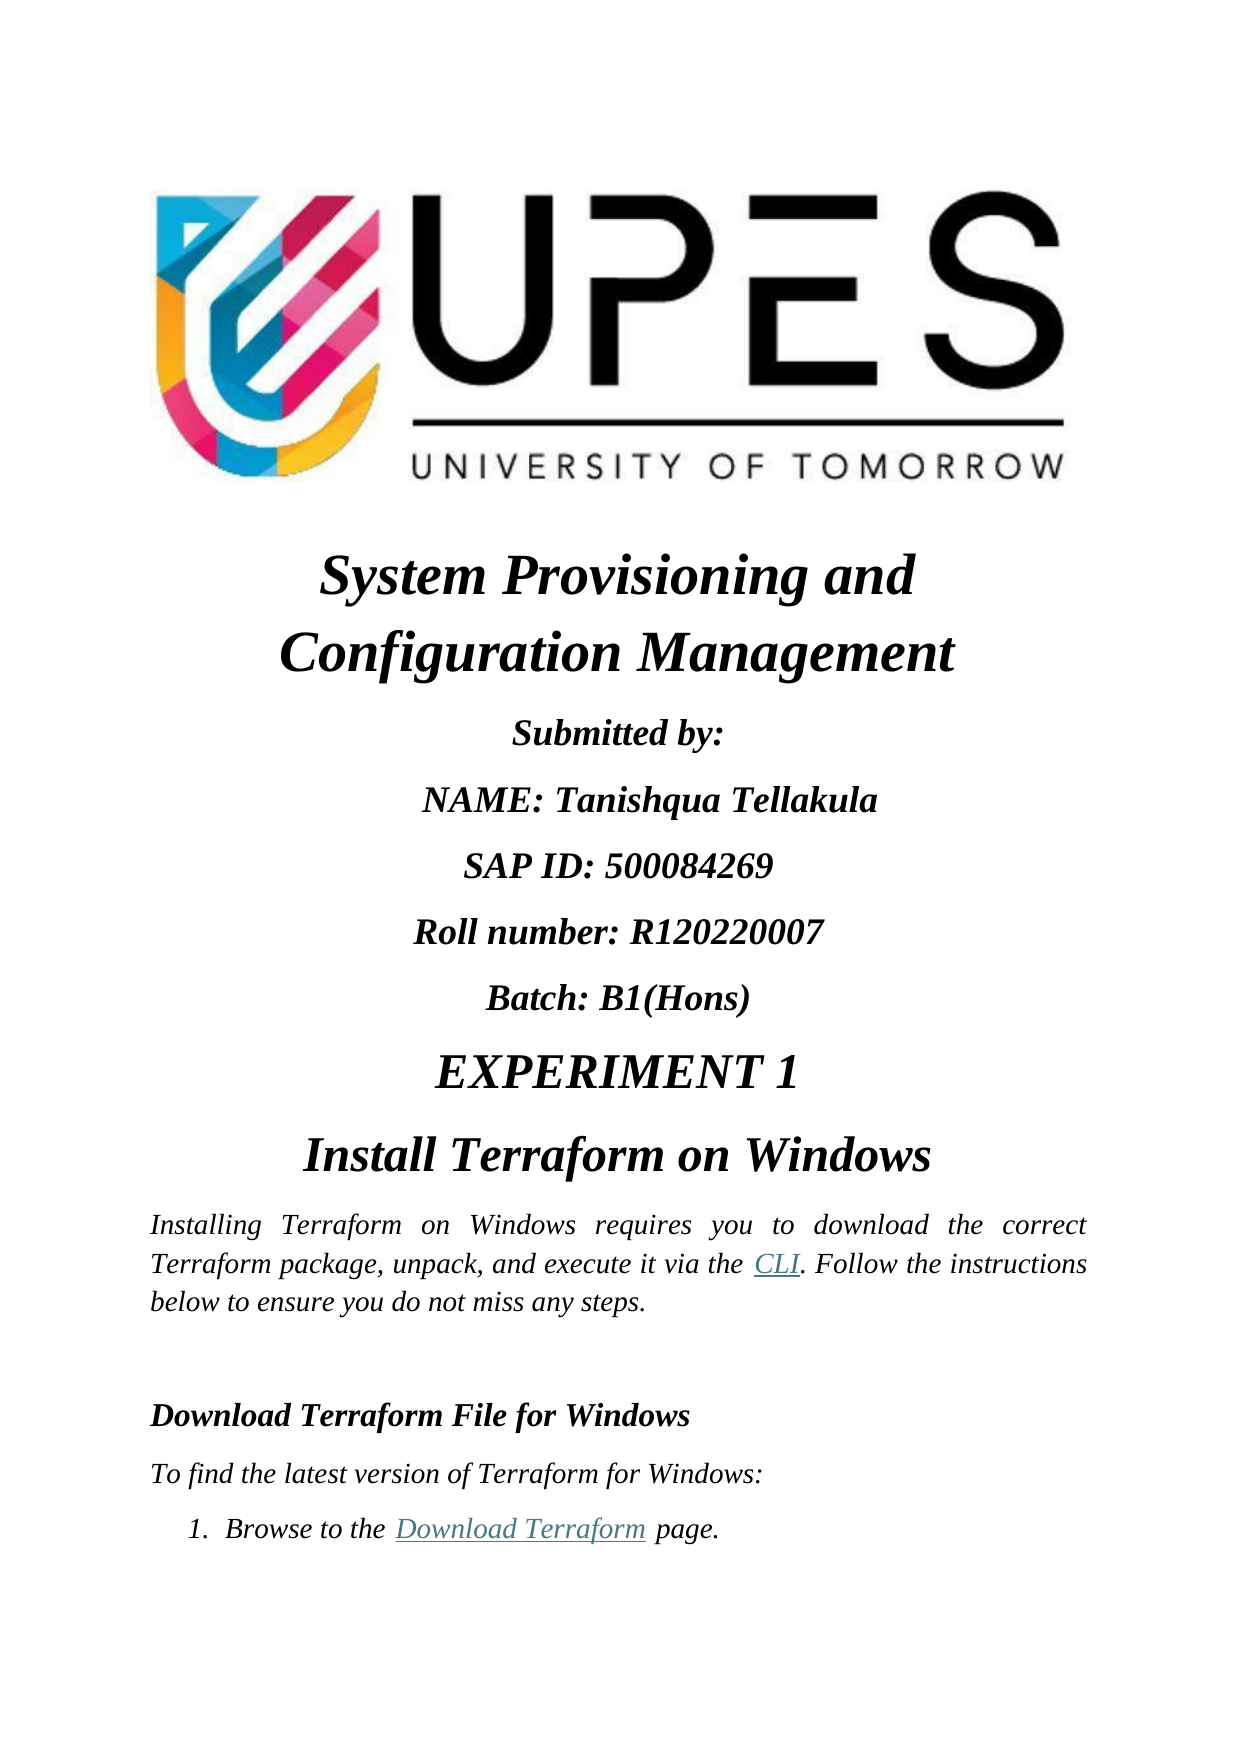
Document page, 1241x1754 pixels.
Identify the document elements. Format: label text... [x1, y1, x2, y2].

picture [150, 150, 1091, 519]
text SAP ID: 500084269 [150, 843, 1090, 886]
text Roll number: R120220007 [150, 909, 1090, 953]
text Batch: B1(Hons) [150, 976, 1090, 1019]
text Download Terraform File for Windows [150, 1396, 1090, 1434]
text To find the latest version of Terraform for Windows: [150, 1456, 1090, 1490]
text Install Terraform on Windows [150, 1125, 1090, 1182]
text System Provisioning and Configuration Management [150, 540, 1090, 684]
text EXPERIMENT 1 [150, 1042, 1090, 1099]
text Installing Terraform on Windows requires you to download the correct Terraform package, unpack, and execute it via the CLI. Follow the instructions below to ensure you do not miss any steps. [150, 1207, 1090, 1318]
text Submitted by: [150, 711, 1090, 754]
list Browse to the Download Terraform page. [187, 1512, 1090, 1545]
text NAME: Tanishqua Tellakula [150, 777, 1090, 820]
